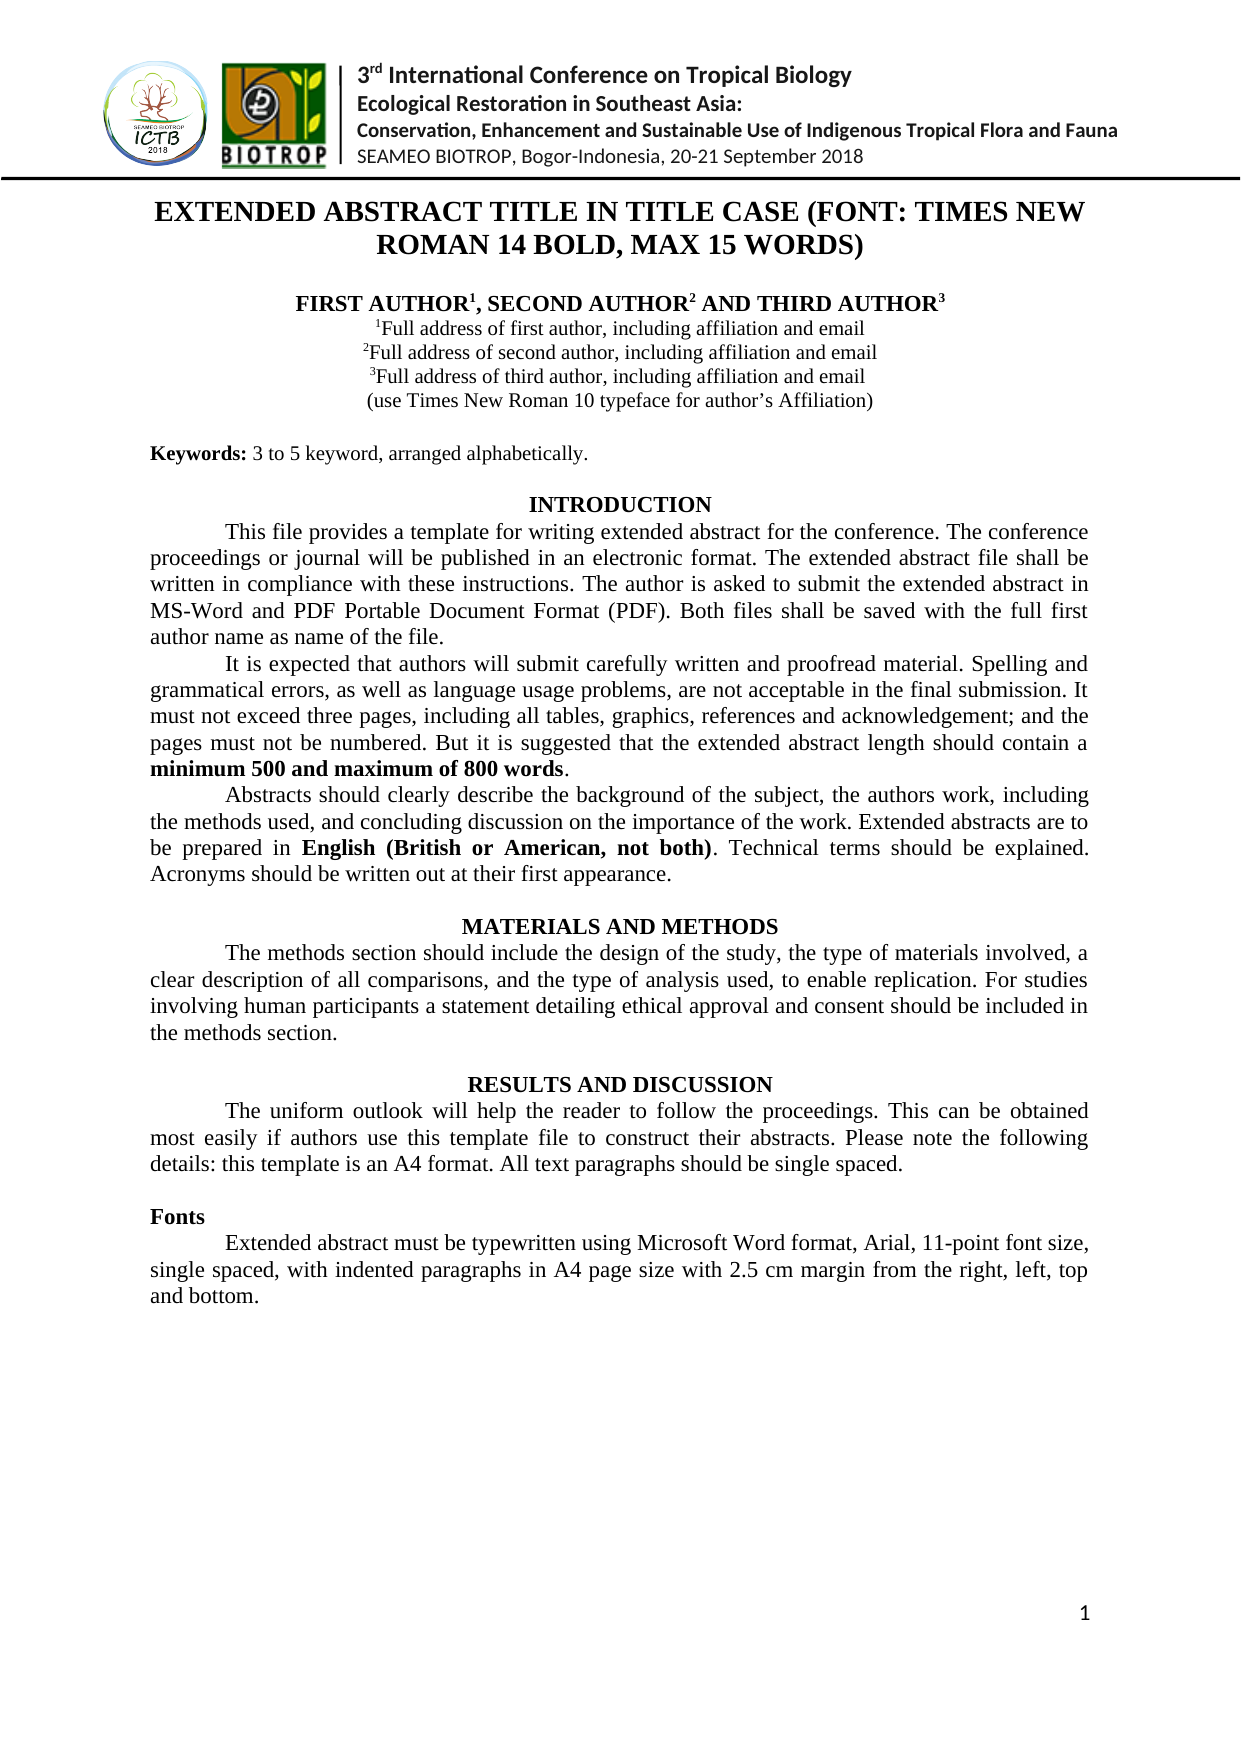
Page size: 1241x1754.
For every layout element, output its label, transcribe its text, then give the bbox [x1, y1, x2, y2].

text This file provides a template for writing extended abstract for the conference. The conference proceedings or journal will be published in an electronic format. The extended abstract file shall be written in compliance with these instructions. The author is asked to submit the extended abstract in MS-Word and PDF Portable Document Format (PDF). Both files shall be saved with the full first author name as name of the file. [150, 518, 1090, 649]
text It is expected that authors will submit carefully written and proofread material. Spelling and grammatical errors, as well as language usage problems, are not acceptable in the final submission. It must not exceed three pages, including all tables, graphics, references and acknowledgement; and the pages must not be numbered. But it is suggested that the extended abstract length should contain a minimum 500 and maximum of 800 words. [150, 649, 1090, 781]
text The methods section should include the design of the study, the type of materials involved, a clear description of all comparisons, and the type of analysis used, to enable replication. For studies involving human participants a statement detailing ethical approval and consent should be included in the methods section. [150, 939, 1090, 1045]
text 3Full address of third author, including affiliation and email (use Times New Roman 10 typeface for author’s Affiliation) [150, 364, 1090, 412]
subtitle Materials and methods [150, 913, 1090, 939]
text RESULTS AND DISCUSSION [150, 1071, 1090, 1098]
text 2Full address of second author, including affiliation and email [150, 340, 1090, 364]
text Abstracts should clearly describe the background of the subject, the authors work, including the methods used, and concluding discussion on the importance of the work. Extended abstracts are to be prepared in English (British or American, not both). Technical terms should be explained. Acronyms should be written out at their first appearance. [150, 781, 1090, 887]
picture [103, 61, 208, 166]
subtitle Fonts [150, 1203, 1090, 1229]
title EXTENDED ABSTRACT TITLE IN TITLE CASE (FONT: TIMES NEW ROMAN 14 BOLD, MAX 15 WORDS) [150, 194, 1090, 261]
text 1Full address of first author, including affiliation and email [150, 316, 1090, 340]
text FIRST AUTHOR1, SECOND AUTHOR2 AND THIRD AUTHOR3 [150, 290, 1090, 316]
text Keywords: 3 to 5 keyword, arranged alphabetically. [150, 441, 1090, 465]
subtitle INTRODUCTION [150, 491, 1090, 518]
picture [221, 62, 327, 169]
text The uniform outlook will help the reader to follow the proceedings. This can be obtained most easily if authors use this template file to construct their abstracts. Please note the following details: this template is an A4 format. All text paragraphs should be single spaced. [150, 1098, 1090, 1177]
subtitle Extended abstract must be typewritten using Microsoft Word format, Arial, 11-point font size, single spaced, with indented paragraphs in A4 page size with 2.5 cm margin from the right, left, top and bottom. [150, 1229, 1090, 1308]
